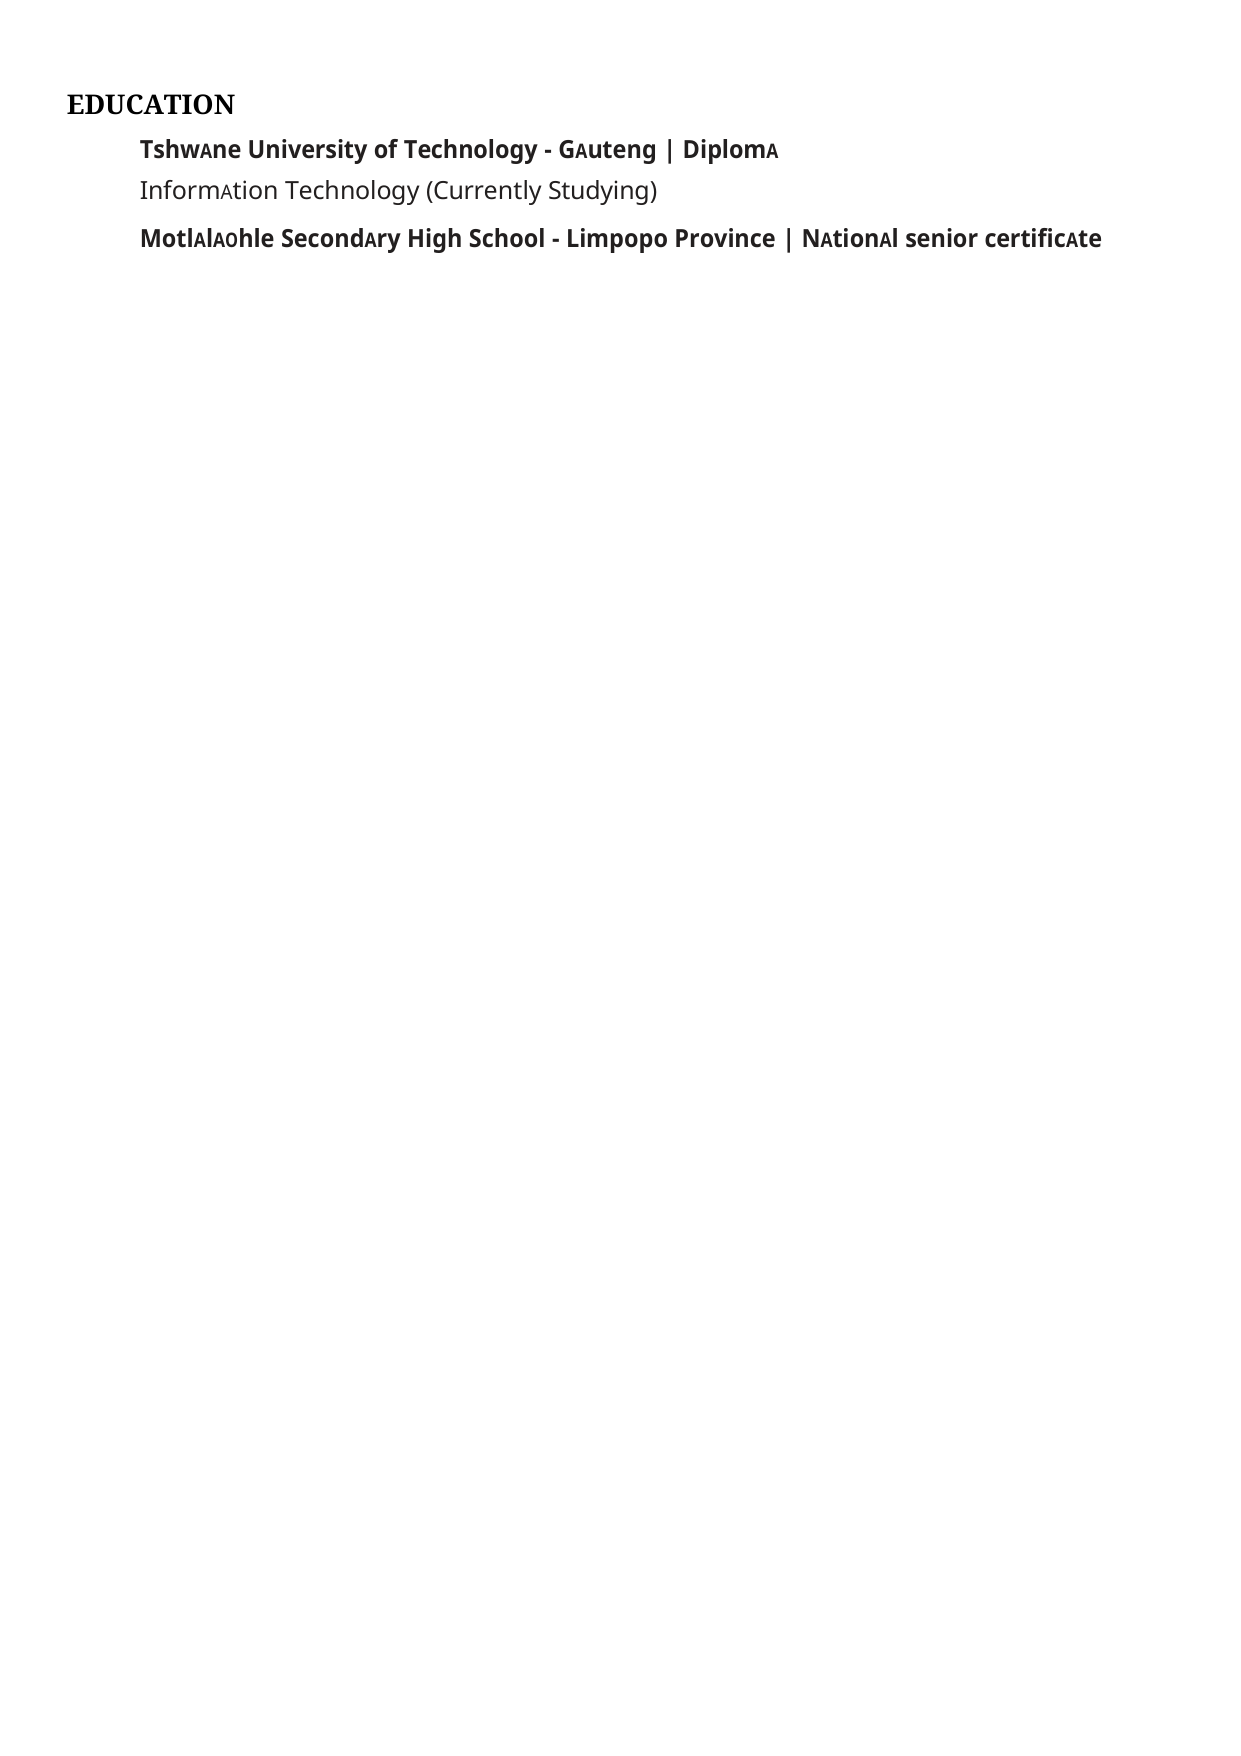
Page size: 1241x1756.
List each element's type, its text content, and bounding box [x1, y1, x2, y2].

text Information Technology (Currently Studying) [139, 167, 1217, 207]
subtitle Tshwane University of Technology - Gauteng | Diploma [139, 126, 1217, 167]
subtitle Motlalaohle Secondary High School - Limpopo Province | National senior certificate [139, 220, 1217, 254]
subtitle EDUCATION [67, 85, 1217, 122]
